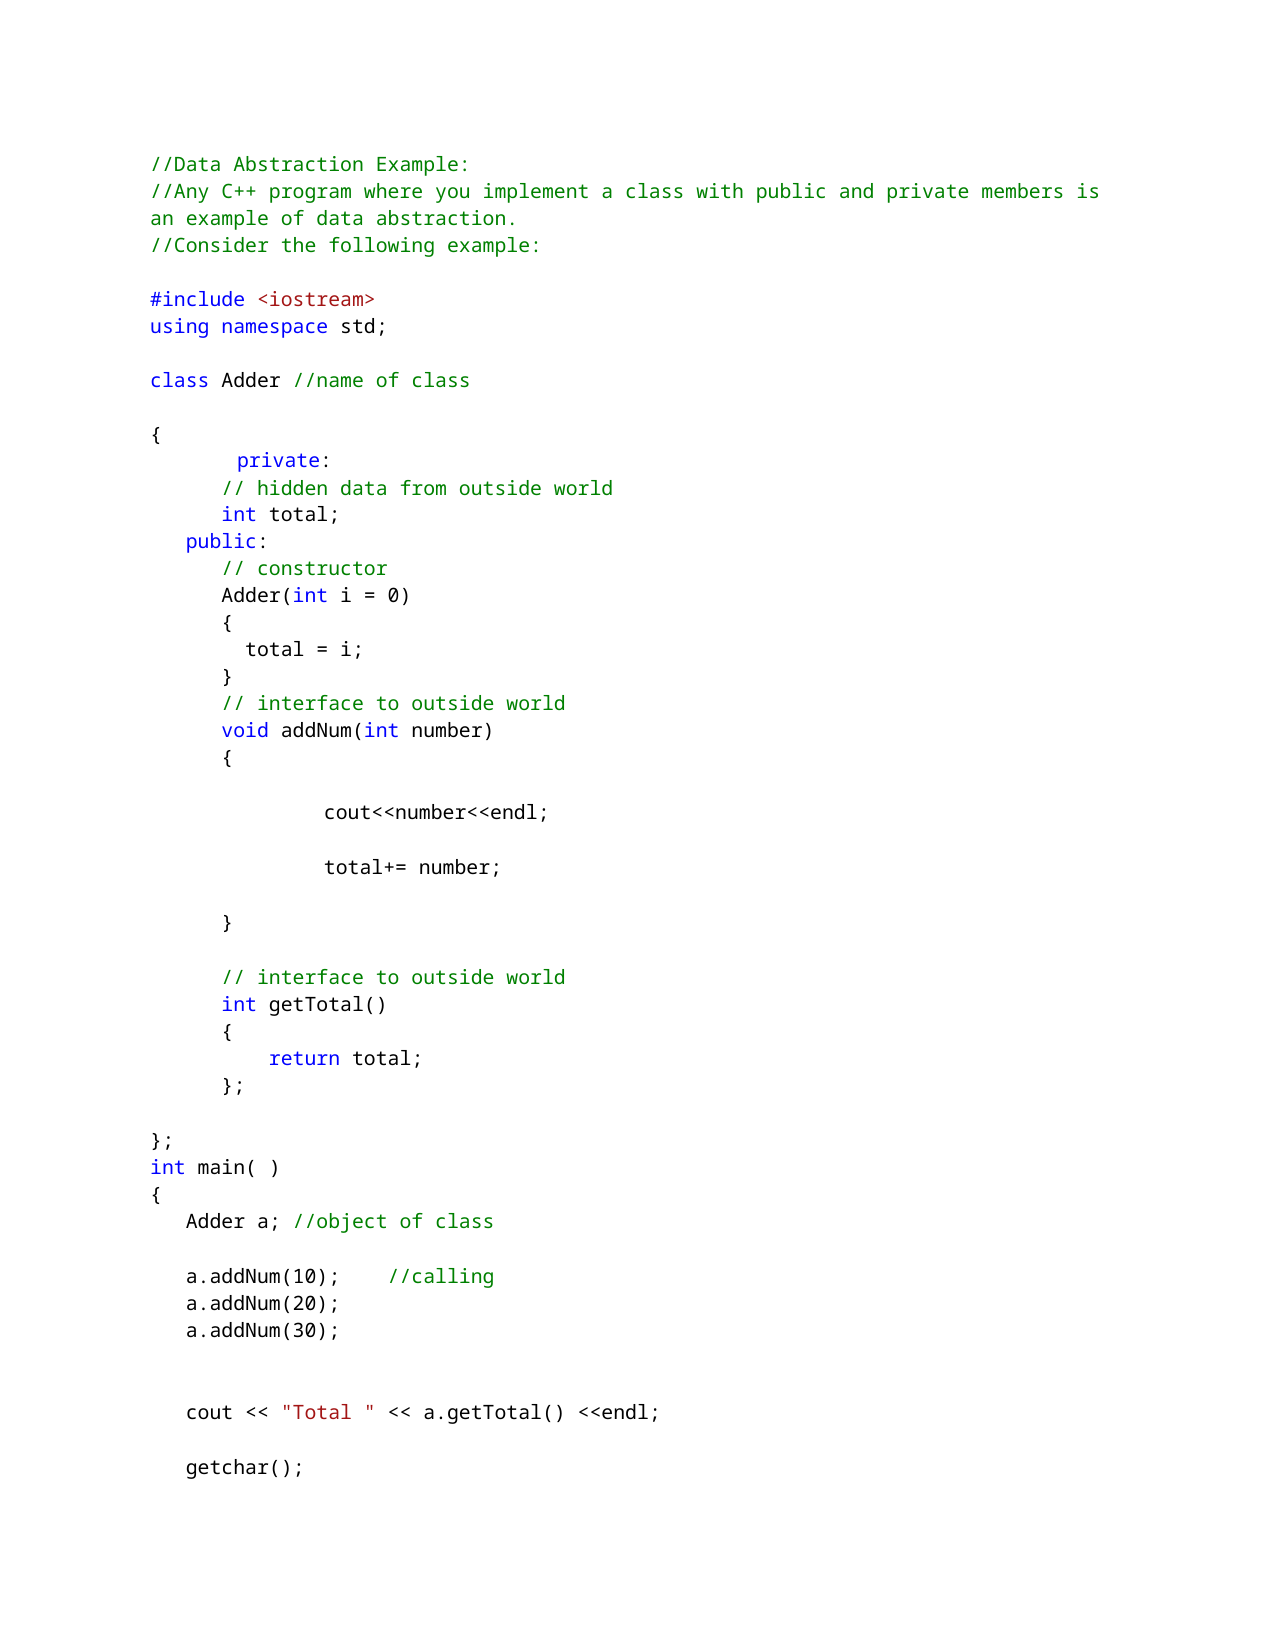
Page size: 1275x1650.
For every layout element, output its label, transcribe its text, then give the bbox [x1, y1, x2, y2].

text total = i; [150, 636, 1125, 663]
text a.addNum(30); [150, 1316, 1125, 1343]
text private: [150, 447, 1125, 474]
text // constructor [150, 555, 1125, 582]
text { [150, 420, 1125, 447]
text { [150, 1180, 1125, 1207]
text a.addNum(20); [150, 1289, 1125, 1316]
text #include <iostream> [150, 285, 1125, 312]
text }; [150, 1071, 1125, 1098]
text Adder a; //object of class [150, 1207, 1125, 1234]
text // interface to outside world [150, 963, 1125, 991]
text total+= number; [150, 853, 1125, 881]
text getchar(); [150, 1453, 1125, 1480]
text //Data Abstraction Example: [150, 150, 1125, 177]
text { [150, 1017, 1125, 1044]
text int getTotal() [150, 991, 1125, 1017]
text int total; [150, 501, 1125, 528]
text class Adder //name of class [150, 366, 1125, 393]
text return total; [150, 1044, 1125, 1071]
text int main( ) [150, 1153, 1125, 1180]
text void addNum(int number) [150, 717, 1125, 743]
text // interface to outside world [150, 689, 1125, 717]
text //Consider the following example: [150, 231, 1125, 258]
text } [150, 663, 1125, 689]
text { [150, 609, 1125, 636]
text //Any C++ program where you implement a class with public and private members is an example of data abstraction. [150, 177, 1125, 231]
text // hidden data from outside world [150, 474, 1125, 501]
text cout<<number<<endl; [150, 798, 1125, 826]
text using namespace std; [150, 312, 1125, 339]
text }; [150, 1126, 1125, 1153]
text Adder(int i = 0) [150, 582, 1125, 609]
text { [150, 743, 1125, 771]
text public: [150, 528, 1125, 555]
text } [150, 908, 1125, 936]
text a.addNum(10); //calling [150, 1262, 1125, 1289]
text cout << "Total " << a.getTotal() <<endl; [150, 1398, 1125, 1425]
